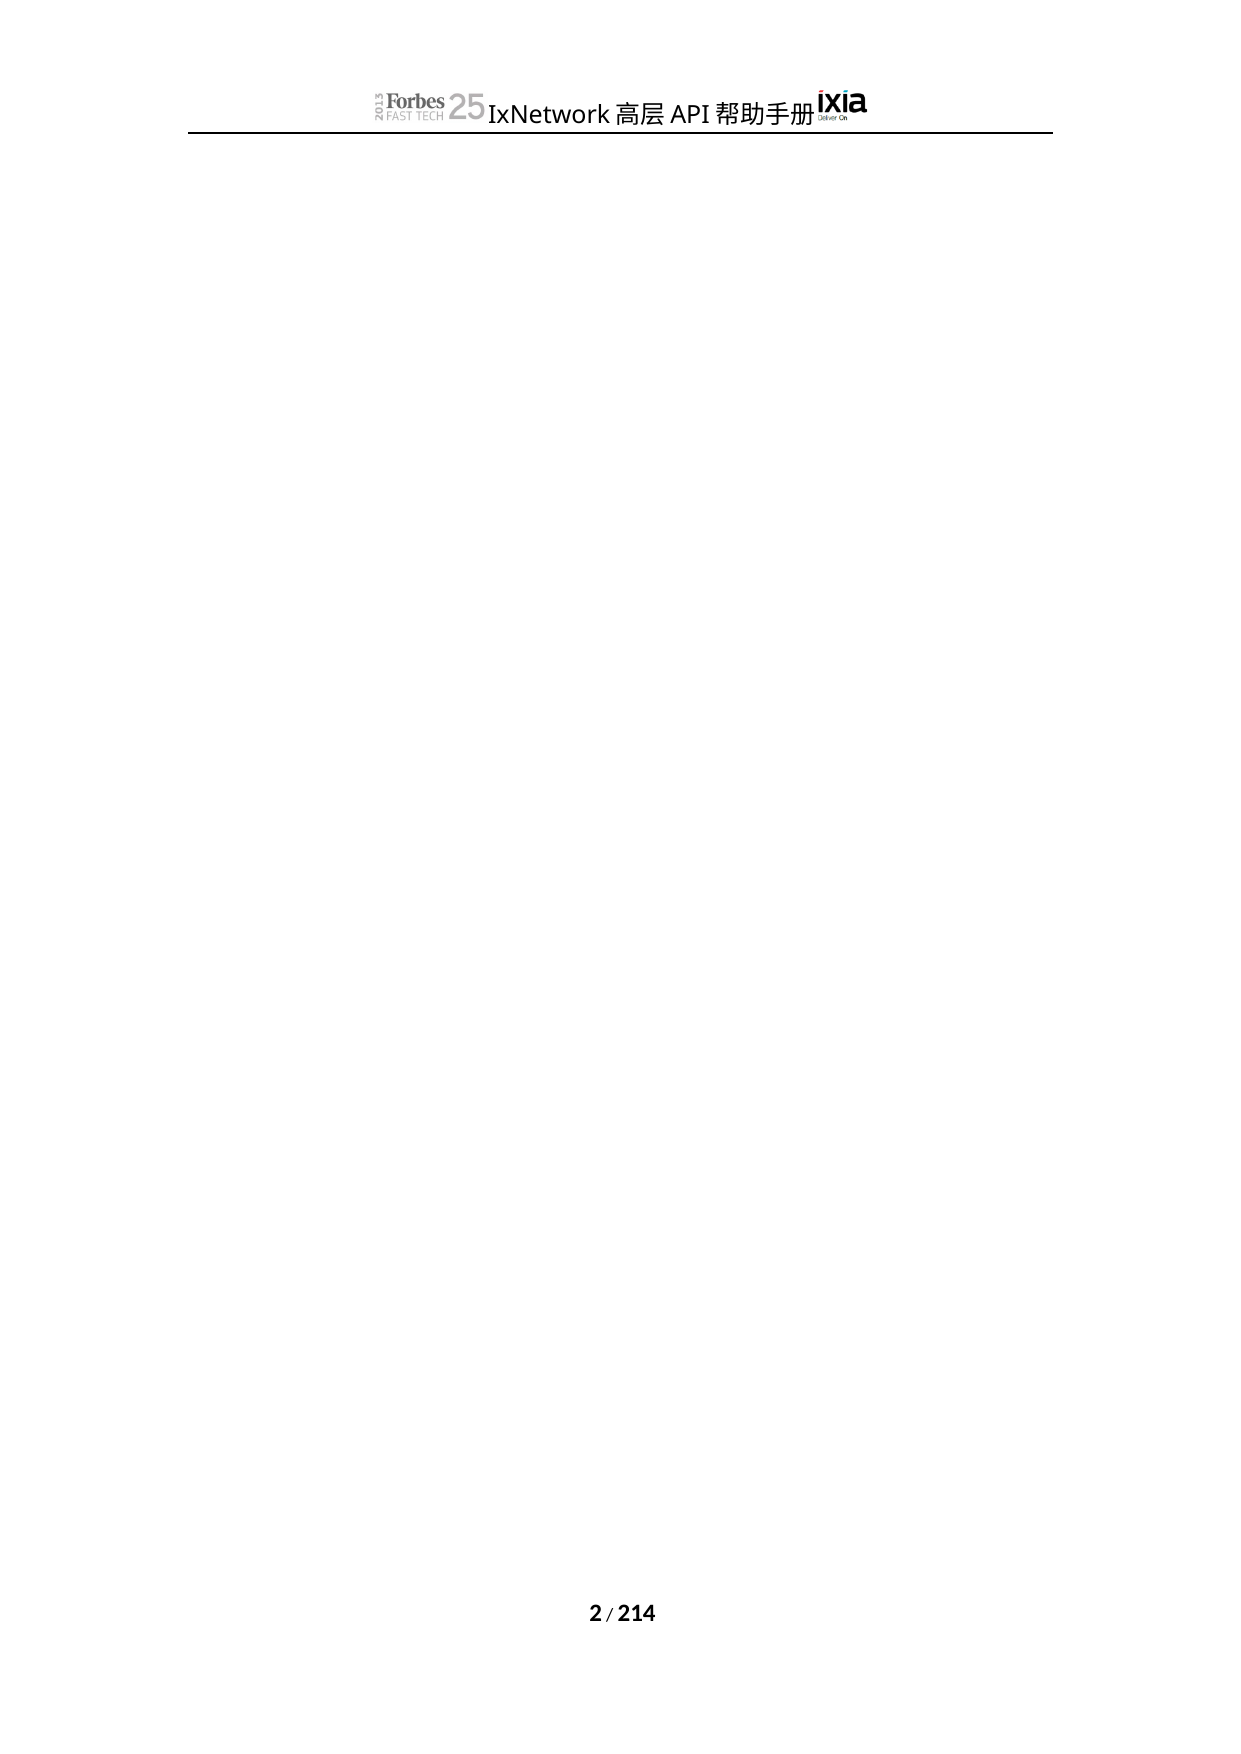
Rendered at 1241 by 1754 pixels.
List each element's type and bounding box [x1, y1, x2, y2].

picture [372, 90, 488, 123]
picture [814, 88, 868, 123]
